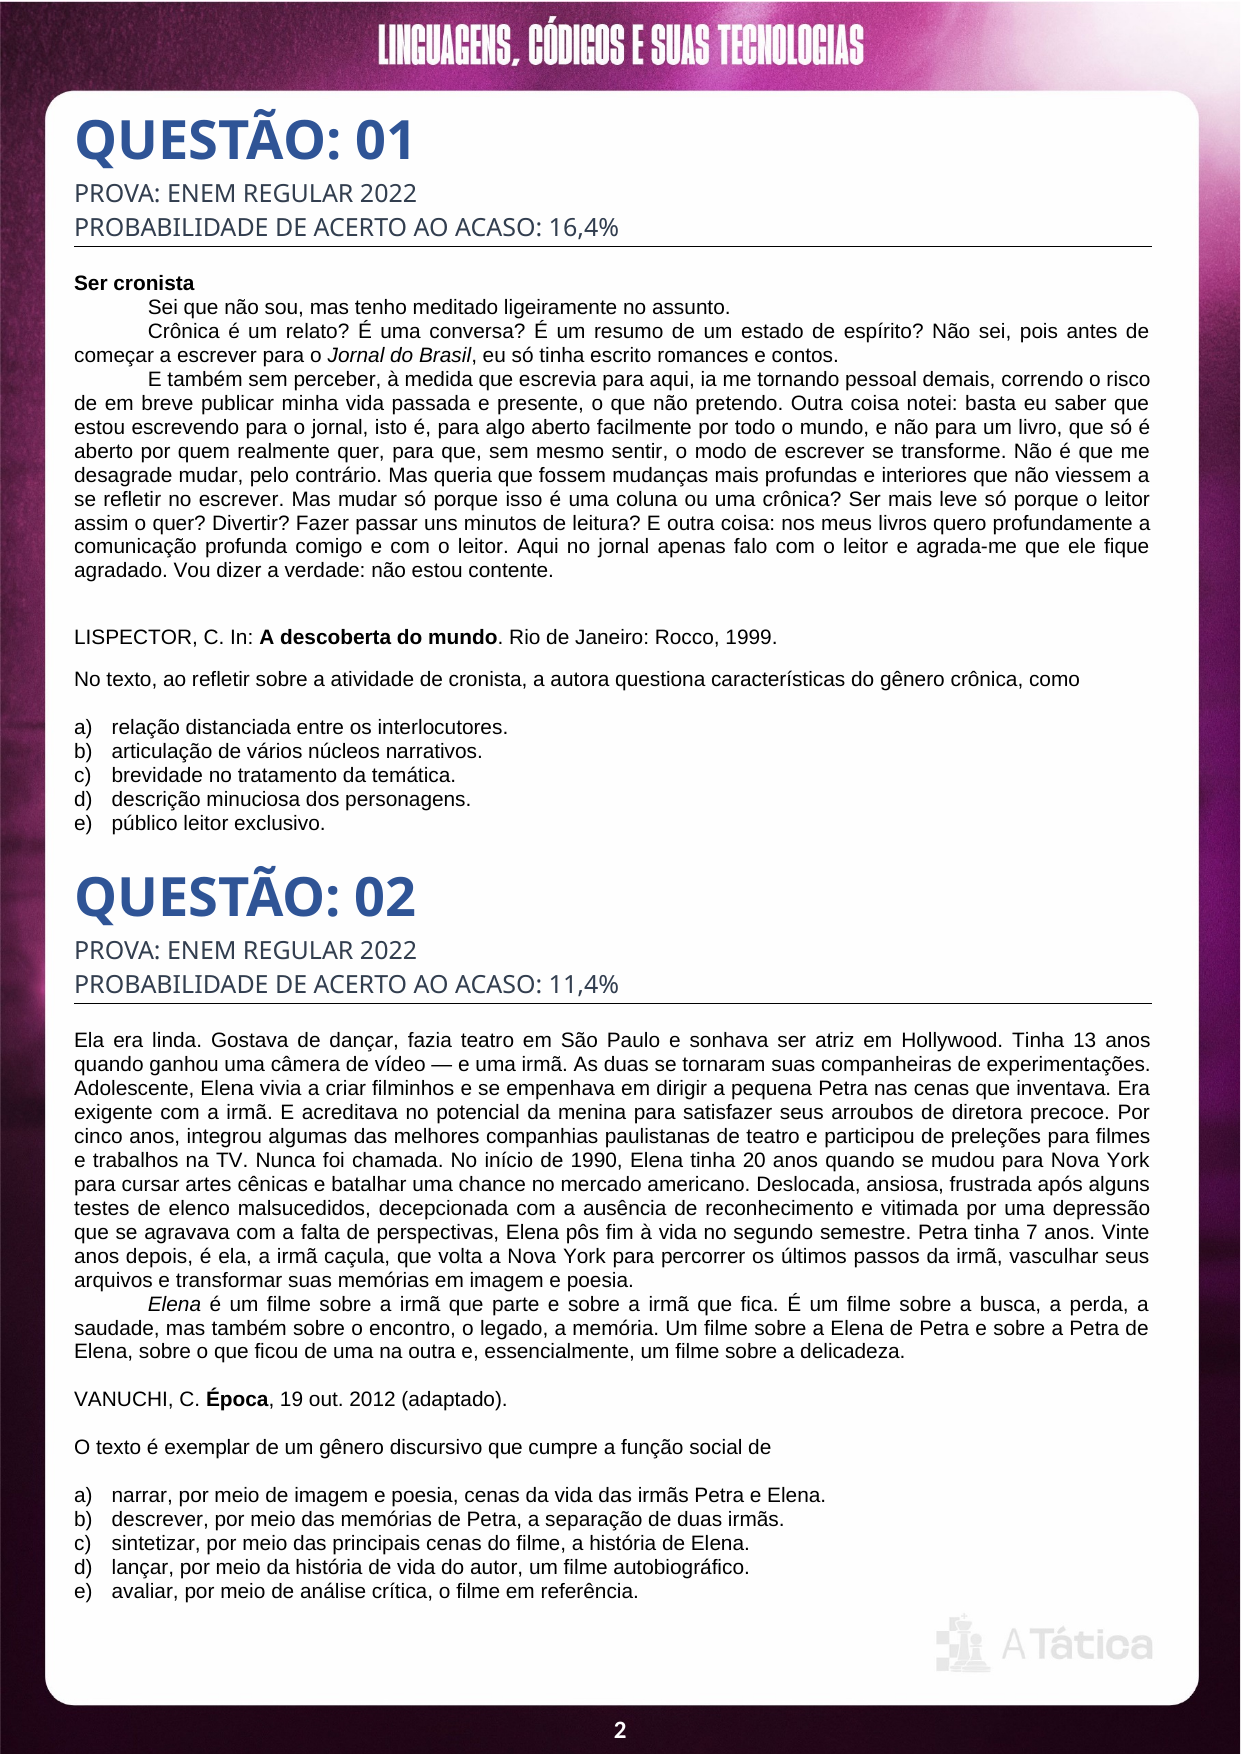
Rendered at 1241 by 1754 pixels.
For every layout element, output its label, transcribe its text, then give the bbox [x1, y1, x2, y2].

text Ela era linda. Gostava de dançar, fazia teatro em São Paulo e sonhava ser atriz em Hollywood. Tinha 13 anos quando ganhou uma câmera de vídeo — e uma irmã. As duas se tornaram suas companheiras de experimentações. Adolescente, Elena vivia a criar filminhos e se empenhava em dirigir a pequena Petra nas cenas que inventava. Era exigente com a irmã. E acreditava no potencial da menina para satisfazer seus arroubos de diretora precoce. Por cinco anos, integrou algumas das melhores companhias paulistanas de teatro e participou de preleções para filmes e trabalhos na TV. Nunca foi chamada. No início de 1990, Elena tinha 20 anos quando se mudou para Nova York para cursar artes cênicas e batalhar uma chance no mercado americano. Deslocada, ansiosa, frustrada após alguns testes de elenco malsucedidos, decepcionada com a ausência de reconhecimento e vitimada por uma depressão que se agravava com a falta de perspectivas, Elena pôs fim à vida no segundo semestre. Petra tinha 7 anos. Vinte anos depois, é ela, a irmã caçula, que volta a Nova York para percorrer os últimos passos da irmã, vasculhar seus arquivos e transformar suas memórias em imagem e poesia. [74, 1028, 1152, 1291]
list articulação de vários núcleos narrativos. [74, 739, 1152, 763]
list descrever, por meio das memórias de Petra, a separação de duas irmãs. [74, 1507, 1152, 1531]
text PROBABILIDADE DE ACERTO AO ACASO: 16,4% [74, 209, 1152, 246]
text Sei que não sou, mas tenho meditado ligeiramente no assunto. [74, 295, 1152, 319]
text PROVA: ENEM REGULAR 2022 [74, 176, 1152, 209]
text E também sem perceber, à medida que escrevia para aqui, ia me tornando pessoal demais, correndo o risco de em breve publicar minha vida passada e presente, o que não pretendo. Outra coisa notei: basta eu saber que estou escrevendo para o jornal, isto é, para algo aberto facilmente por todo o mundo, e não para um livro, que só é aberto por quem realmente quer, para que, sem mesmo sentir, o modo de escrever se transforme. Não é que me desagrade mudar, pelo contrário. Mas queria que fossem mudanças mais profundas e interiores que não viessem a se refletir no escrever. Mas mudar só porque isso é uma coluna ou uma crônica? Ser mais leve só porque o leitor assim o quer? Divertir? Fazer passar uns minutos de leitura? E outra coisa: nos meus livros quero profundamente a comunicação profunda comigo e com o leitor. Aqui no jornal apenas falo com o leitor e agrada-me que ele fique agradado. Vou dizer a verdade: não estou contente. [74, 367, 1152, 582]
list descrição minuciosa dos personagens. [74, 787, 1152, 811]
text No texto, ao refletir sobre a atividade de cronista, a autora questiona características do gênero crônica, como [74, 667, 1152, 691]
text LISPECTOR, C. In: A descoberta do mundo. Rio de Janeiro: Rocco, 1999. [74, 625, 1152, 649]
text QUESTÃO: 01 [74, 102, 1152, 176]
text Elena é um filme sobre a irmã que parte e sobre a irmã que fica. É um filme sobre a busca, a perda, a saudade, mas também sobre o encontro, o legado, a memória. Um filme sobre a Elena de Petra e sobre a Petra de Elena, sobre o que ficou de uma na outra e, essencialmente, um filme sobre a delicadeza. [74, 1291, 1152, 1363]
text QUESTÃO: 02 [74, 859, 1152, 933]
list narrar, por meio de imagem e poesia, cenas da vida das irmãs Petra e Elena. [74, 1483, 1152, 1507]
list sintetizar, por meio das principais cenas do filme, a história de Elena. [74, 1531, 1152, 1555]
text PROBABILIDADE DE ACERTO AO ACASO: 11,4% [74, 967, 1152, 1003]
text O texto é exemplar de um gênero discursivo que cumpre a função social de [74, 1435, 1152, 1459]
list avaliar, por meio de análise crítica, o filme em referência. [74, 1579, 1152, 1603]
text PROVA: ENEM REGULAR 2022 [74, 933, 1152, 967]
list público leitor exclusivo. [74, 811, 1152, 835]
picture [0, 1, 1241, 1754]
text Ser cronista [74, 271, 1152, 295]
list brevidade no tratamento da temática. [74, 763, 1152, 787]
text Crônica é um relato? É uma conversa? É um resumo de um estado de espírito? Não sei, pois antes de começar a escrever para o Jornal do Brasil, eu só tinha escrito romances e contos. [74, 319, 1152, 367]
text VANUCHI, C. Época, 19 out. 2012 (adaptado). [74, 1387, 1152, 1411]
list lançar, por meio da história de vida do autor, um filme autobiográfico. [74, 1555, 1152, 1579]
list relação distanciada entre os interlocutores. [74, 715, 1152, 739]
